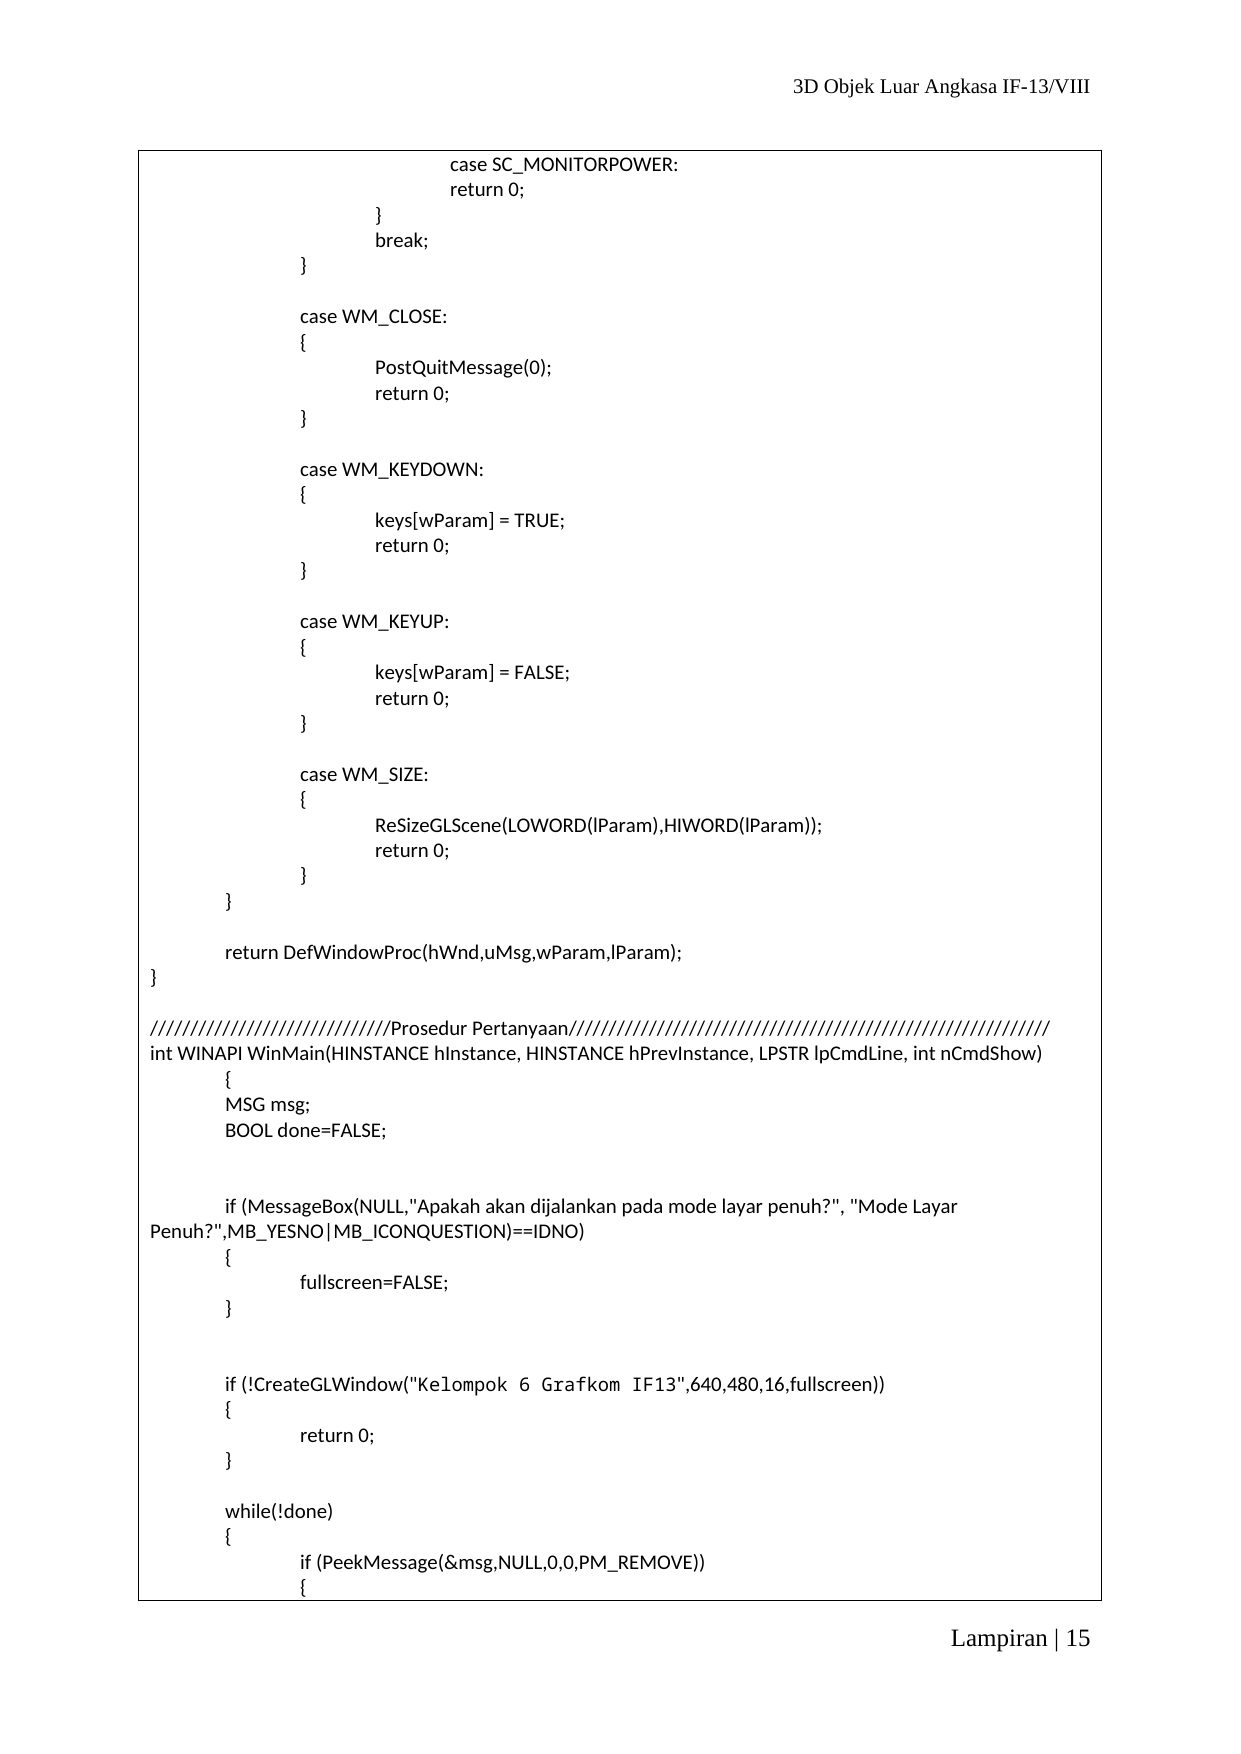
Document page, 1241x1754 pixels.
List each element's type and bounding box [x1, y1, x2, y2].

table_header [139, 151, 1101, 1600]
